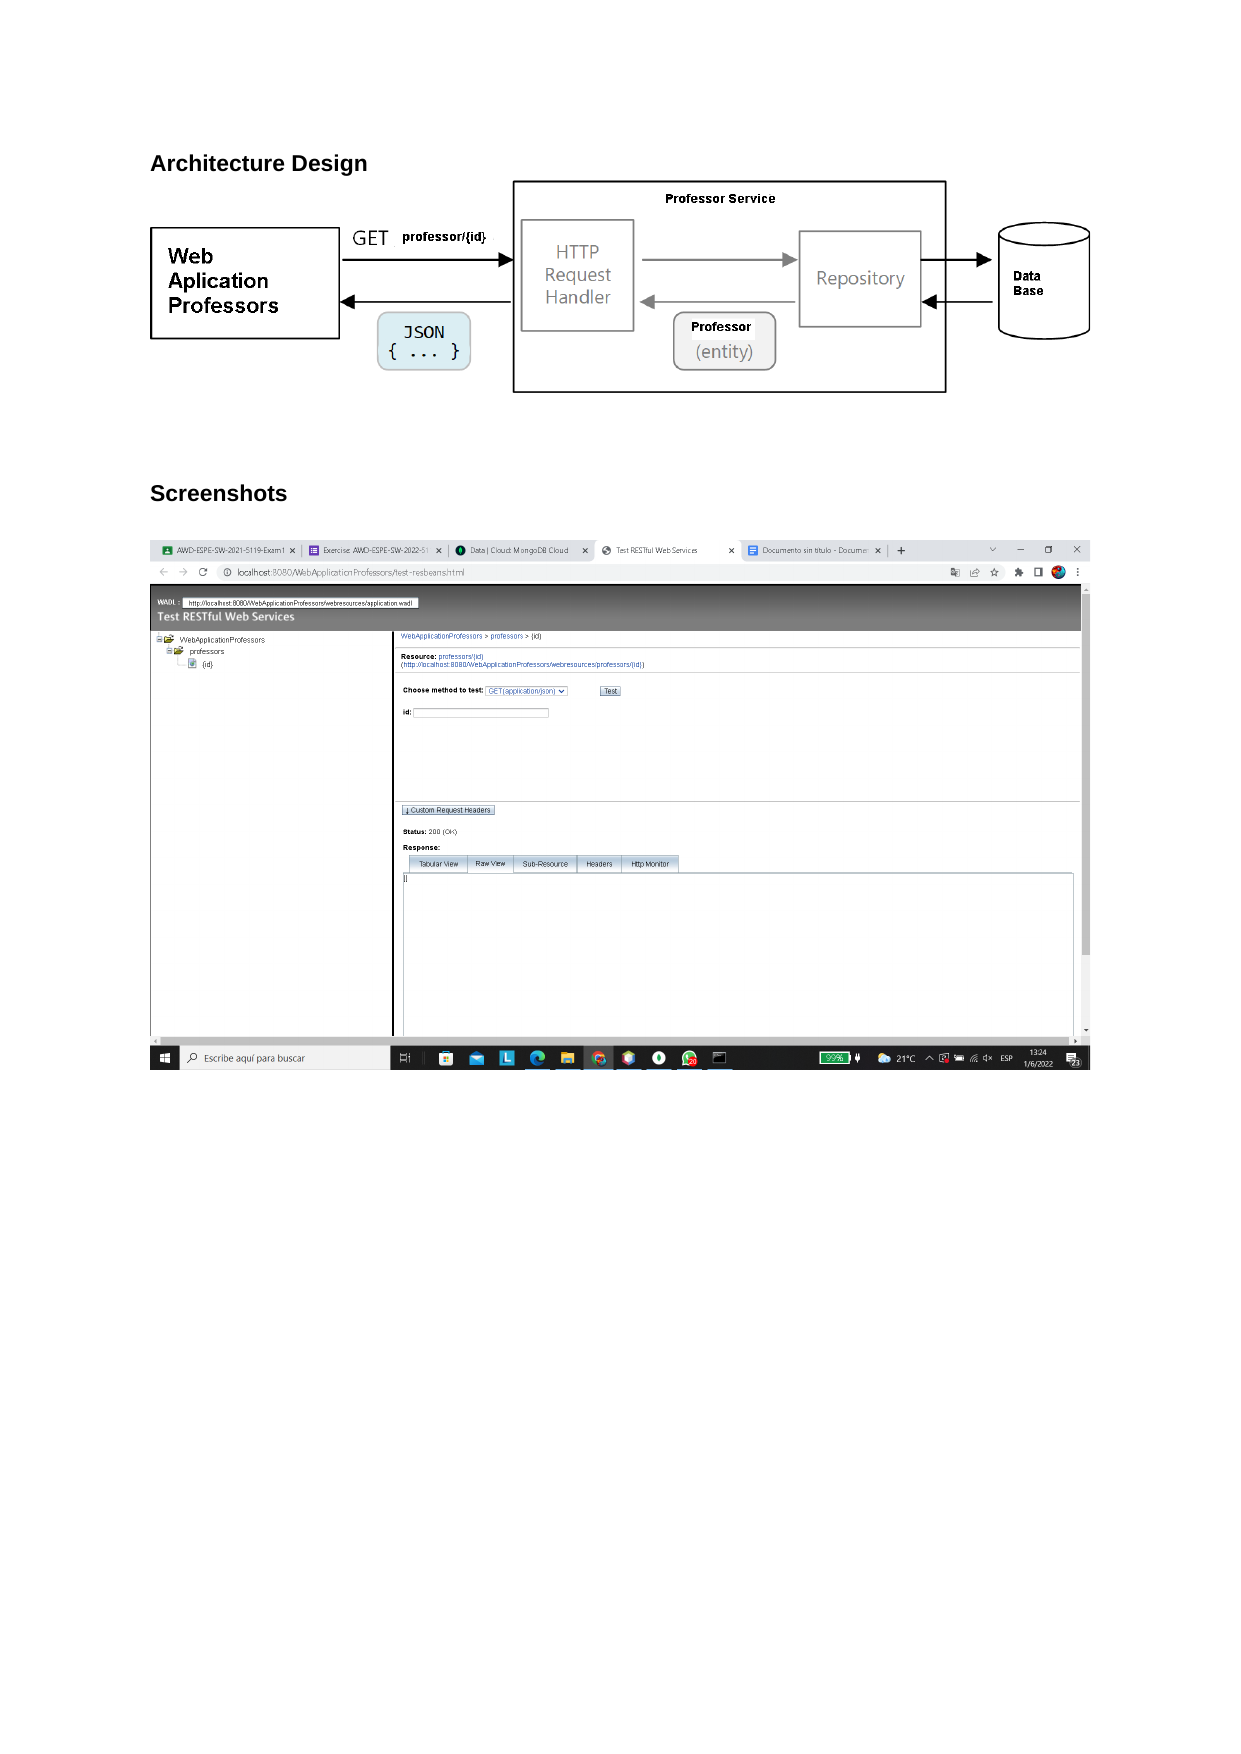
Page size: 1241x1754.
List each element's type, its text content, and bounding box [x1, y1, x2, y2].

text Screenshots [150, 480, 1090, 506]
picture [150, 540, 1091, 1070]
picture [150, 180, 1091, 416]
text Architecture Design [150, 150, 1090, 176]
